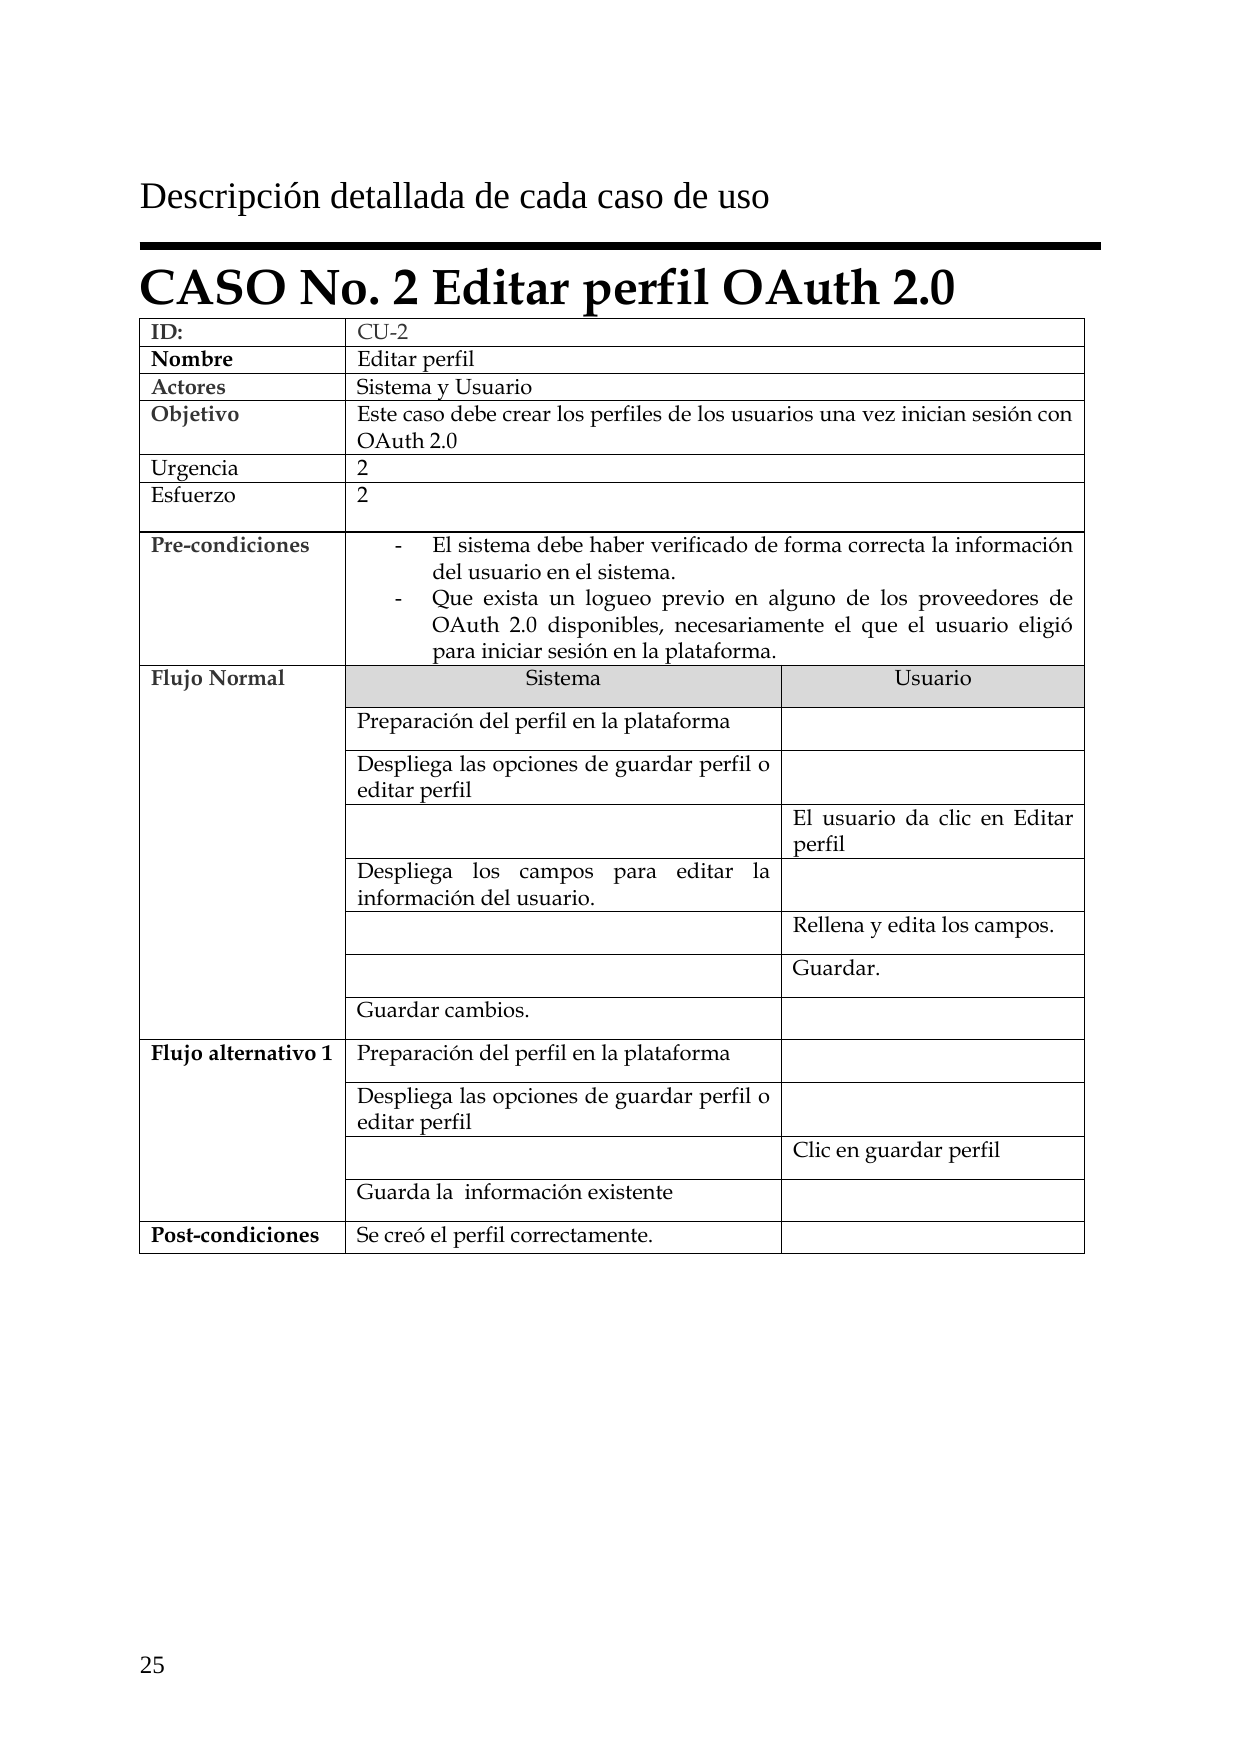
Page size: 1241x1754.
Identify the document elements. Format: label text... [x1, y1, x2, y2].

table_cell El usuario da clic en Editar perfil [782, 805, 1084, 857]
table_cell Sistema y Usuario [346, 374, 1084, 400]
table_cell Preparación del perfil en la plataforma [346, 1040, 781, 1082]
table_cell Actores [140, 374, 345, 400]
table_cell 2 [346, 455, 1084, 482]
table_cell Despliega las opciones de guardar perfil o editar perfil [346, 751, 781, 804]
table_cell Urgencia [140, 455, 345, 482]
table_cell [782, 1222, 1084, 1253]
table_cell [782, 1180, 1084, 1221]
table_cell 2 [346, 483, 1084, 531]
table_cell Preparación del perfil en la plataforma [346, 708, 781, 750]
table_cell [782, 1040, 1084, 1082]
table_cell [782, 998, 1084, 1039]
table_cell [346, 955, 781, 997]
table_cell [782, 708, 1084, 750]
table_cell Nombre [140, 347, 345, 373]
table_cell [346, 805, 781, 857]
table_cell Esfuerzo [140, 483, 345, 531]
subtitle Descripción detallada de cada caso de uso [139, 174, 1101, 217]
table_cell Editar perfil [346, 347, 1084, 373]
table_cell Flujo Normal [140, 666, 345, 1039]
table_cell Despliega las opciones de guardar perfil o editar perfil [346, 1083, 781, 1136]
table_cell Sistema [346, 666, 781, 707]
table_cell [782, 1083, 1084, 1136]
table_cell [346, 1137, 781, 1178]
table_cell Clic en guardar perfil [782, 1137, 1084, 1178]
table_cell Se creó el perfil correctamente. [346, 1222, 781, 1253]
table_cell Rellena y edita los campos. [782, 912, 1084, 954]
text CASO No. 2 Editar perfil OAuth 2.0 [139, 243, 1101, 318]
table_cell Usuario [782, 666, 1084, 707]
table_cell El sistema debe haber verificado de forma correcta la información del usuario en el sistema. Que exista un logueo previo en alguno de los proveedores de OAuth 2.0 disponibles, necesariamente el que el usuario eligió para iniciar sesión en la plataforma. [346, 533, 1084, 664]
table_cell Guarda la información existente [346, 1180, 781, 1221]
table_header ID: [140, 319, 345, 346]
table_cell Post-condiciones [140, 1222, 345, 1253]
table_cell [782, 859, 1084, 911]
table_cell Flujo alternativo 1 [140, 1040, 345, 1221]
table_header CU-2 [346, 319, 1084, 346]
table_cell [346, 912, 781, 954]
table_cell Guardar. [782, 955, 1084, 997]
table_cell Objetivo [140, 401, 345, 454]
table_cell Pre-condiciones [140, 533, 345, 664]
table_cell Guardar cambios. [346, 998, 781, 1039]
table_cell [782, 751, 1084, 804]
table_cell Despliega los campos para editar la información del usuario. [346, 859, 781, 911]
table_cell Este caso debe crear los perfiles de los usuarios una vez inician sesión con OAuth 2.0 [346, 401, 1084, 454]
